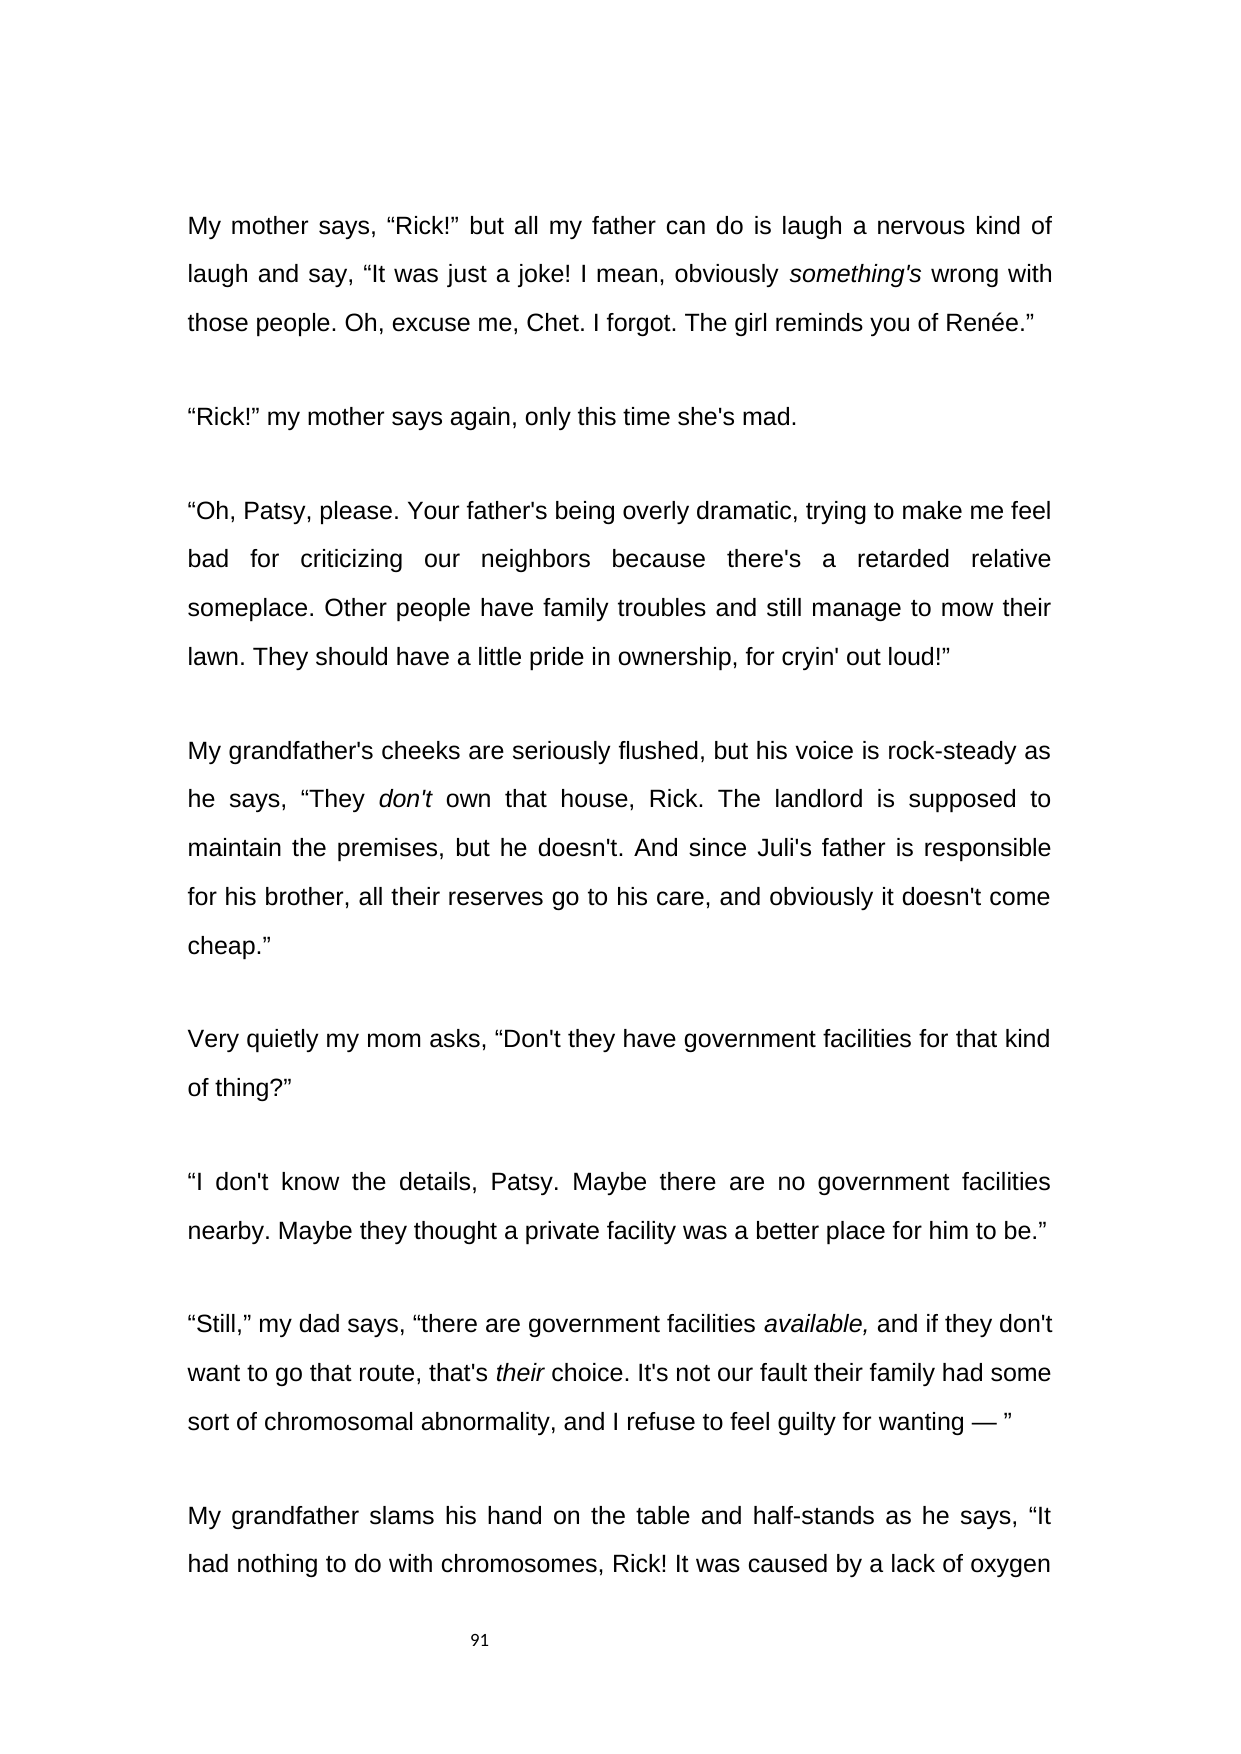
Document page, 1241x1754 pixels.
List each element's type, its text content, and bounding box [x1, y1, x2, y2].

text “Oh, Patsy, please. Your father's being overly dramatic, trying to make me feel bad for criticizing our neighbors because there's a retarded relative someplace. Other people have family troubles and still manage to mow their lawn. They should have a little pride in ownership, for cryin' out loud!” [187, 494, 1053, 673]
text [187, 1499, 1053, 1580]
text “Rick!” my mother says again, only this time she's mad. [187, 400, 1053, 433]
text “Still,” my dad says, “there are government facilities available, and if they don't want to go that route, that's their choice. It's not our fault their family had some sort of chromosomal abnormality, and I refuse to feel guilty for wanting — ” [187, 1308, 1053, 1438]
text My grandfather's cheeks are seriously flushed, but his voice is rock-steady as he says, “They don't own that house, Rick. The landlord is supposed to maintain the premises, but he doesn't. And since Juli's father is responsible for his brother, all their reserves go to his care, and obviously it doesn't come cheap.” [187, 734, 1053, 961]
text “I don't know the details, Patsy. Maybe there are no government facilities nearby. Maybe they thought a private facility was a better place for him to be.” [187, 1165, 1053, 1246]
text My mother says, “Rick!” but all my father can do is laugh a nervous kind of laugh and say, “It was just a joke! I mean, obviously something's wrong with those people. Oh, excuse me, Chet. I forgot. The girl reminds you of Renée.” [187, 209, 1053, 339]
text Very quietly my mom asks, “Don't they have government facilities for that kind of thing?” [187, 1023, 1053, 1104]
